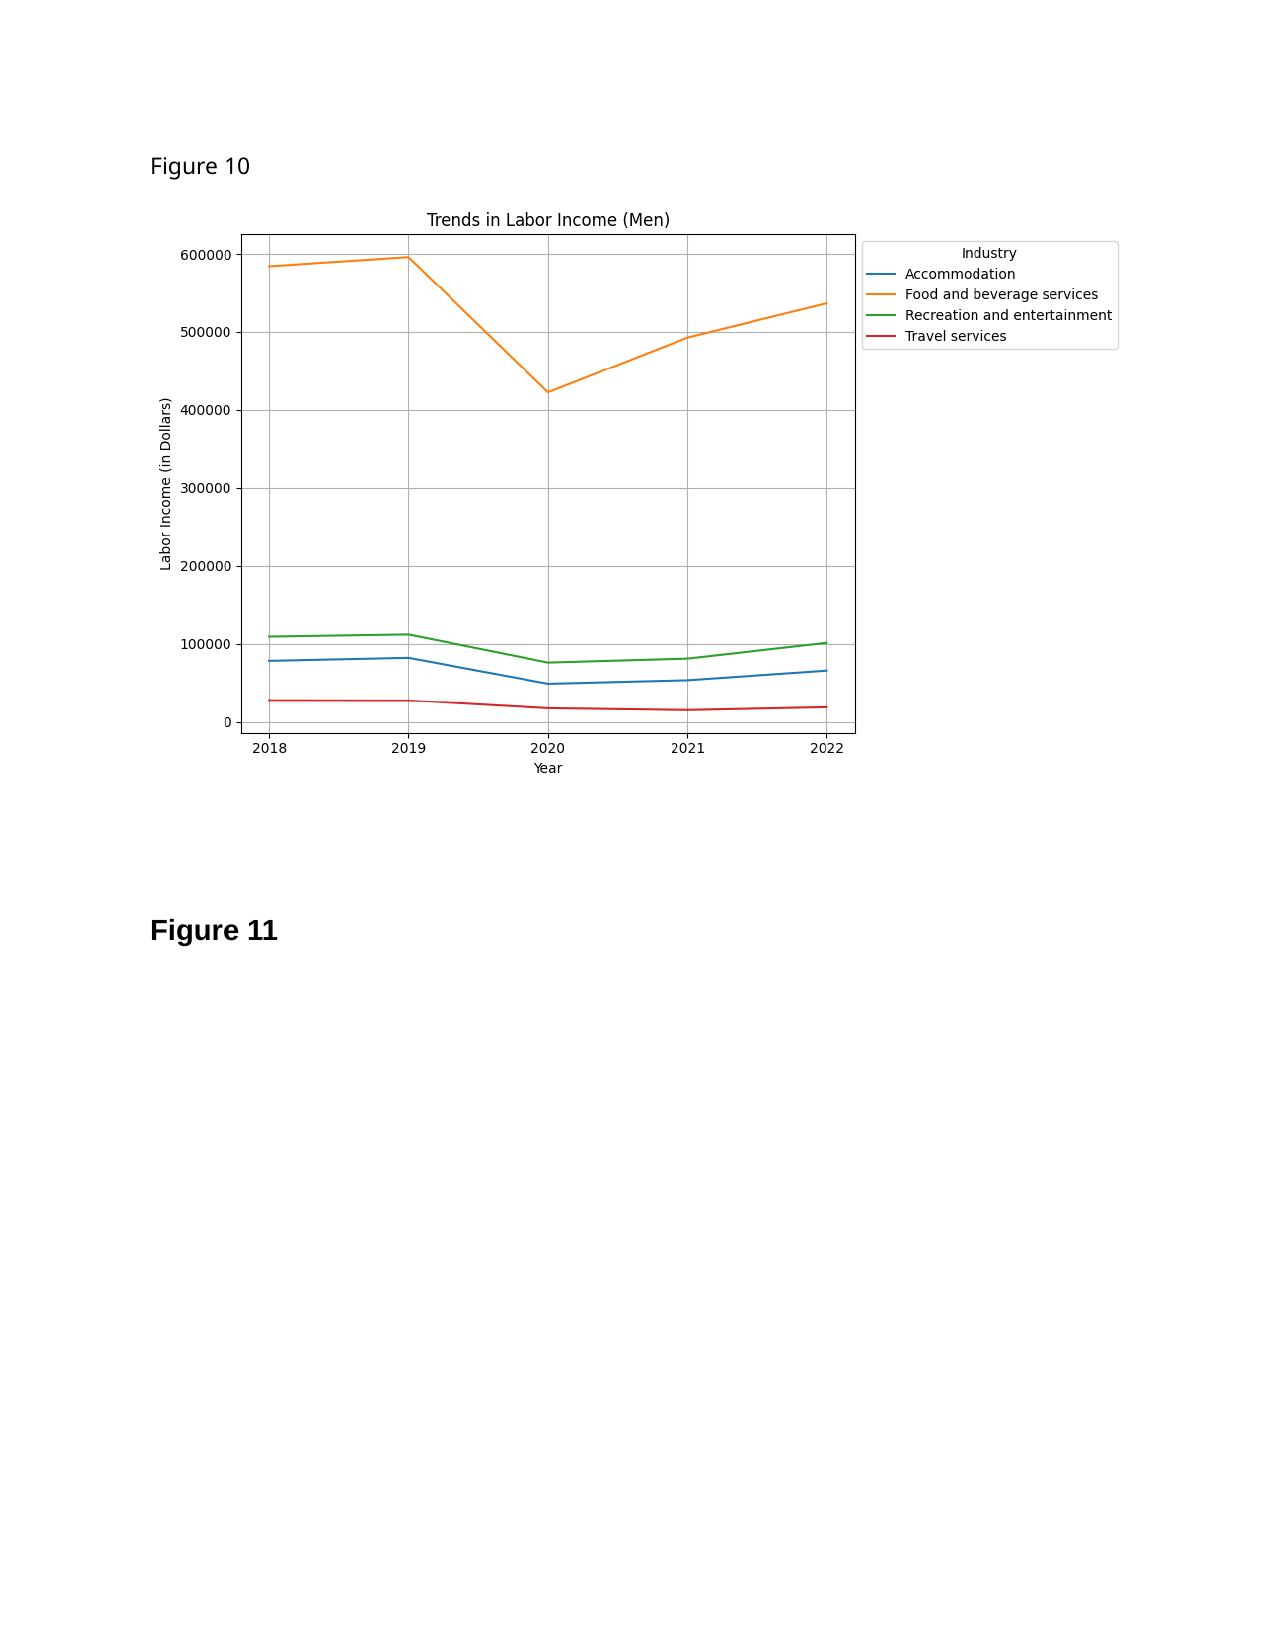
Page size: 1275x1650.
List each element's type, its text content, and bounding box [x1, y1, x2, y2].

text Figure 10 [150, 150, 1125, 181]
picture [150, 202, 1125, 785]
text Figure 11 [150, 913, 1125, 947]
